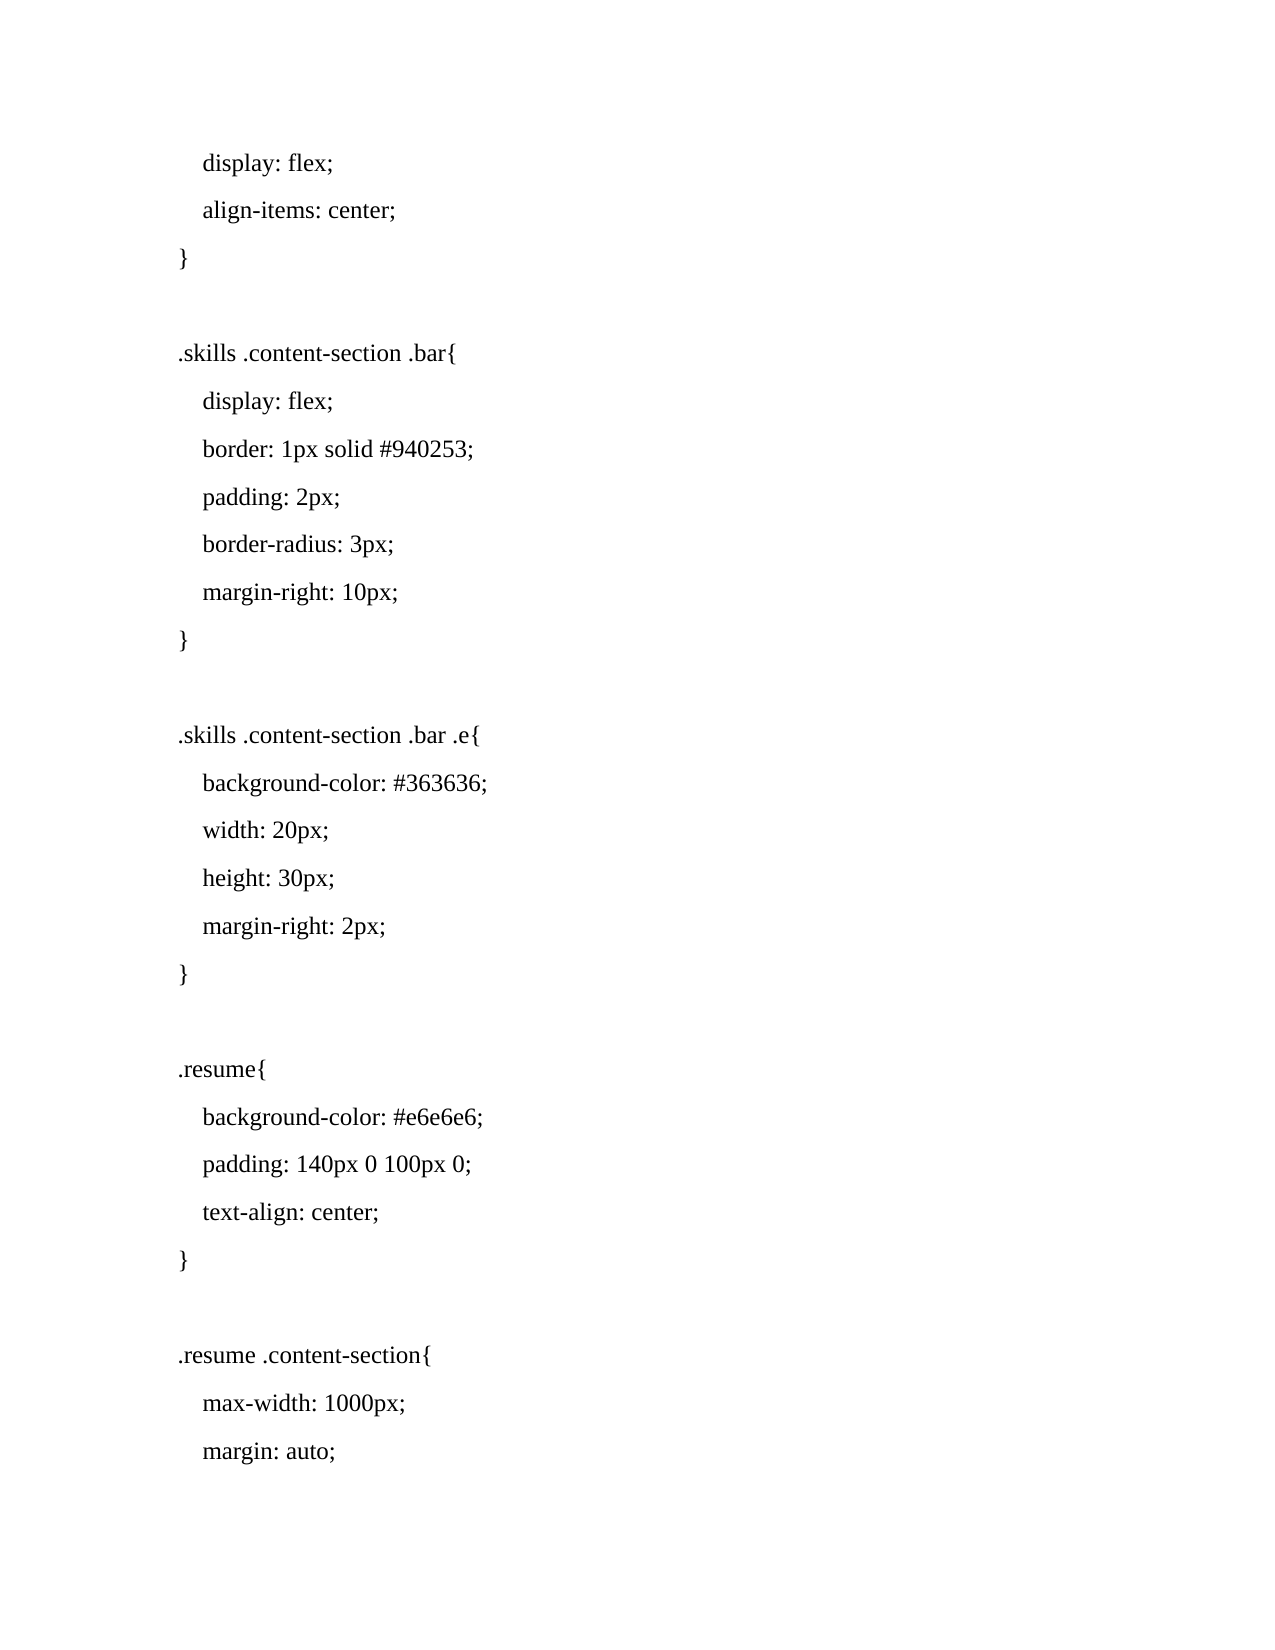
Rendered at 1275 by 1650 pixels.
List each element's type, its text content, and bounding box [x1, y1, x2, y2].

text align-items: center; [177, 195, 1098, 224]
text .skills .content-section .bar .e{ [177, 720, 1098, 749]
text border-radius: 3px; [177, 529, 1098, 558]
text display: flex; [177, 386, 1098, 415]
text display: flex; [177, 148, 1098, 176]
text padding: 140px 0 100px 0; [177, 1149, 1098, 1178]
text } [177, 243, 1098, 272]
text margin: auto; [177, 1436, 1098, 1464]
text .resume{ [177, 1054, 1098, 1083]
text } [177, 959, 1098, 987]
text height: 30px; [177, 863, 1098, 892]
text background-color: #e6e6e6; [177, 1102, 1098, 1131]
text .resume .content-section{ [177, 1340, 1098, 1369]
text padding: 2px; [177, 482, 1098, 510]
text background-color: #363636; [177, 768, 1098, 797]
text } [177, 625, 1098, 653]
text margin-right: 10px; [177, 577, 1098, 606]
text max-width: 1000px; [177, 1388, 1098, 1417]
text } [177, 1245, 1098, 1274]
text width: 20px; [177, 816, 1098, 844]
text text-align: center; [177, 1197, 1098, 1226]
text border: 1px solid #940253; [177, 434, 1098, 463]
text .skills .content-section .bar{ [177, 338, 1098, 367]
text margin-right: 2px; [177, 911, 1098, 940]
